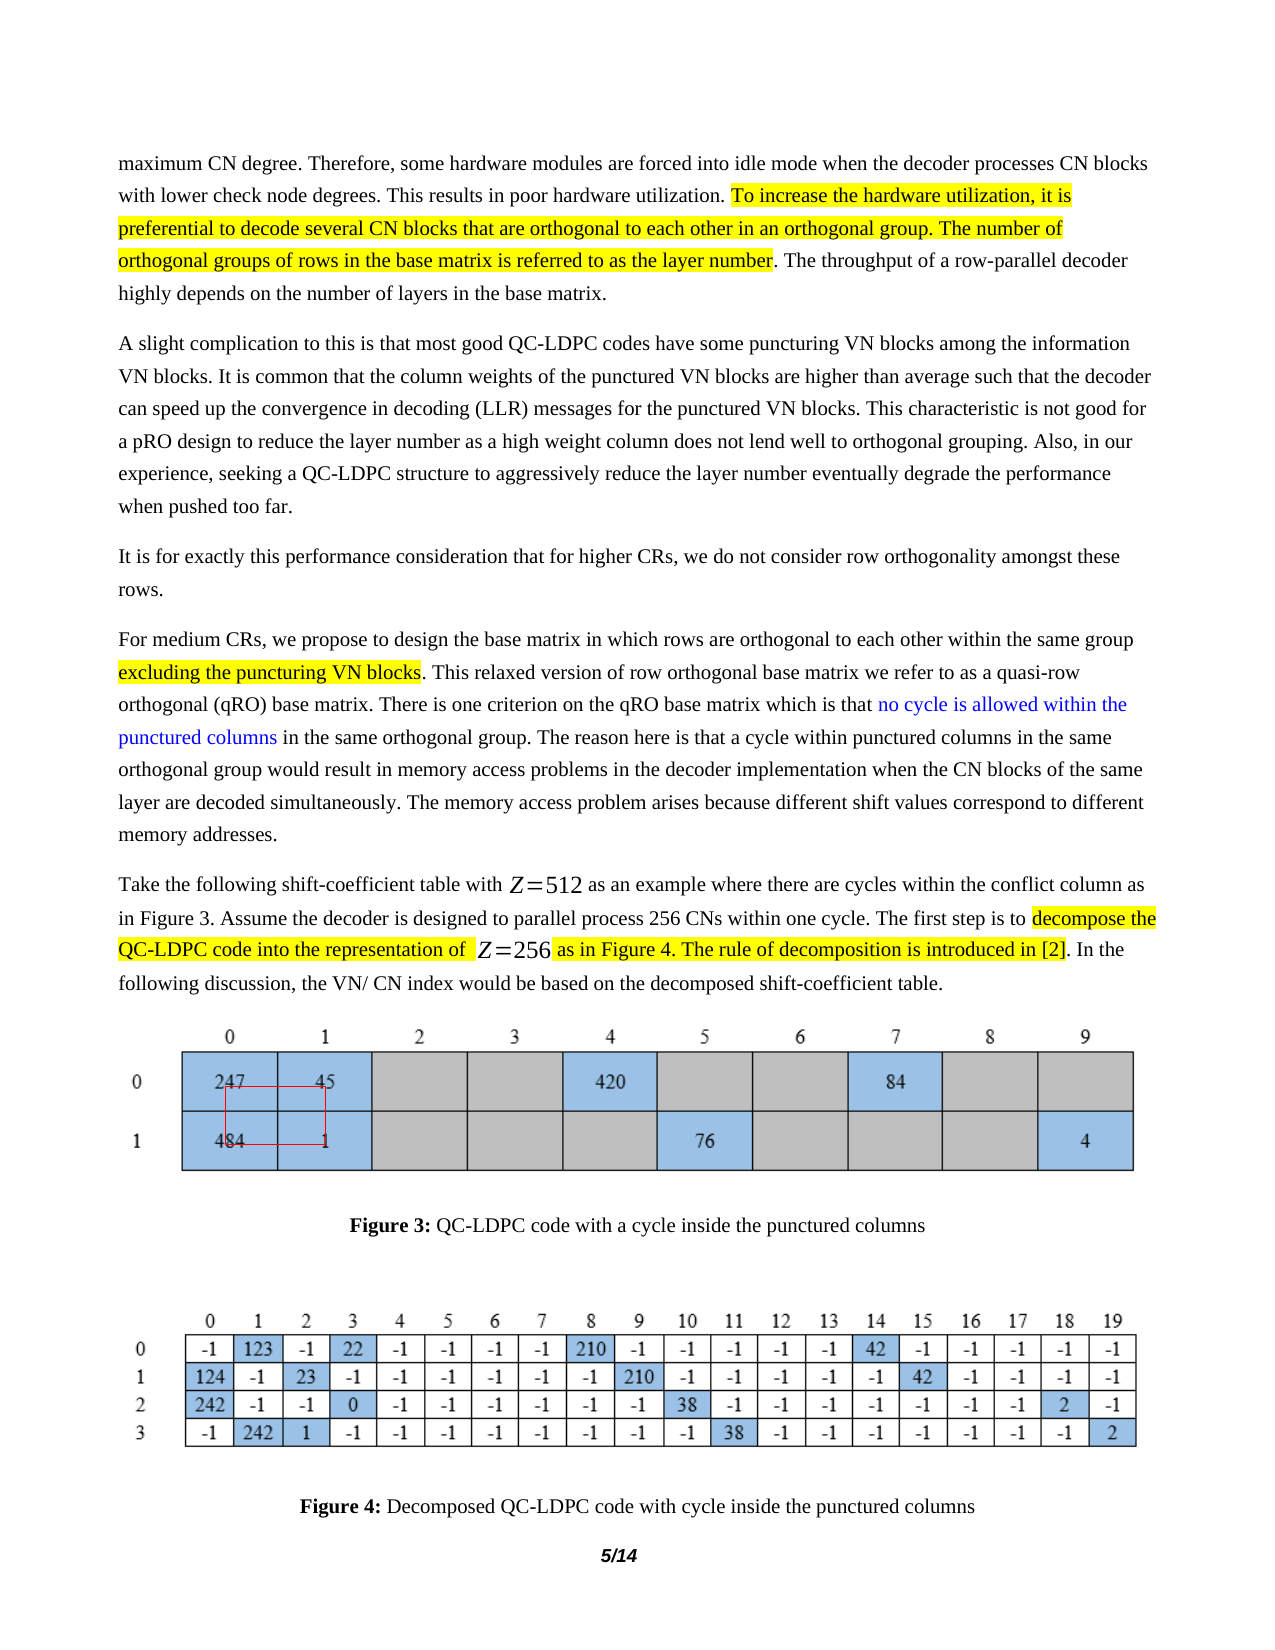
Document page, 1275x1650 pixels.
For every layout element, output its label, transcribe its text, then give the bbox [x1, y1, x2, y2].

text Figure 3: QC-LDPC code with a cycle inside the punctured columns [118, 1211, 1157, 1240]
text A slight complication to this is that most good QC-LDPC codes have some puncturing VN blocks among the information VN blocks. It is common that the column weights of the punctured VN blocks are higher than average such that the decoder can speed up the convergence in decoding (LLR) messages for the punctured VN blocks. This characteristic is not good for a pRO design to reduce the layer number as a high weight column does not lend well to orthogonal grouping. Also, in our experience, seeking a QC-LDPC structure to aggressively reduce the layer number eventually degrade the performance when pushed too far. [118, 329, 1157, 520]
text For medium CRs, we propose to design the base matrix in which rows are orthogonal to each other within the same group excluding the puncturing VN blocks. This relaxed version of row orthogonal base matrix we refer to as a quasi-row orthogonal (qRO) base matrix. There is one criterion on the qRO base matrix which is that no cycle is allowed within the punctured columns in the same orthogonal group. The reason here is that a cycle within punctured columns in the same orthogonal group would result in memory access problems in the decoder implementation when the CN blocks of the same layer are decoded simultaneously. The memory access problem arises because different shift values correspond to different memory addresses. [118, 625, 1157, 849]
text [118, 148, 1157, 307]
text It is for exactly this performance consideration that for higher CRs, we do not consider row orthogonality amongst these rows. [118, 542, 1157, 603]
picture [118, 1019, 1157, 1184]
picture [118, 1300, 1157, 1461]
text Take the following shift-coefficient table with as an example where there are cycles within the conflict column as in Figure 3. Assume the decoder is designed to parallel process 256 CNs within one cycle. The first step is to decompose the QC-LDPC code into the representation of as in Figure 6. The rule of decomposition is introduced in [2]. In the following discussion, the VN/ CN index would be based on the decomposed shift-coefficient table. [118, 871, 1157, 997]
text Figure 4: Decomposed QC-LDPC code with cycle inside the punctured columns [118, 1492, 1157, 1521]
